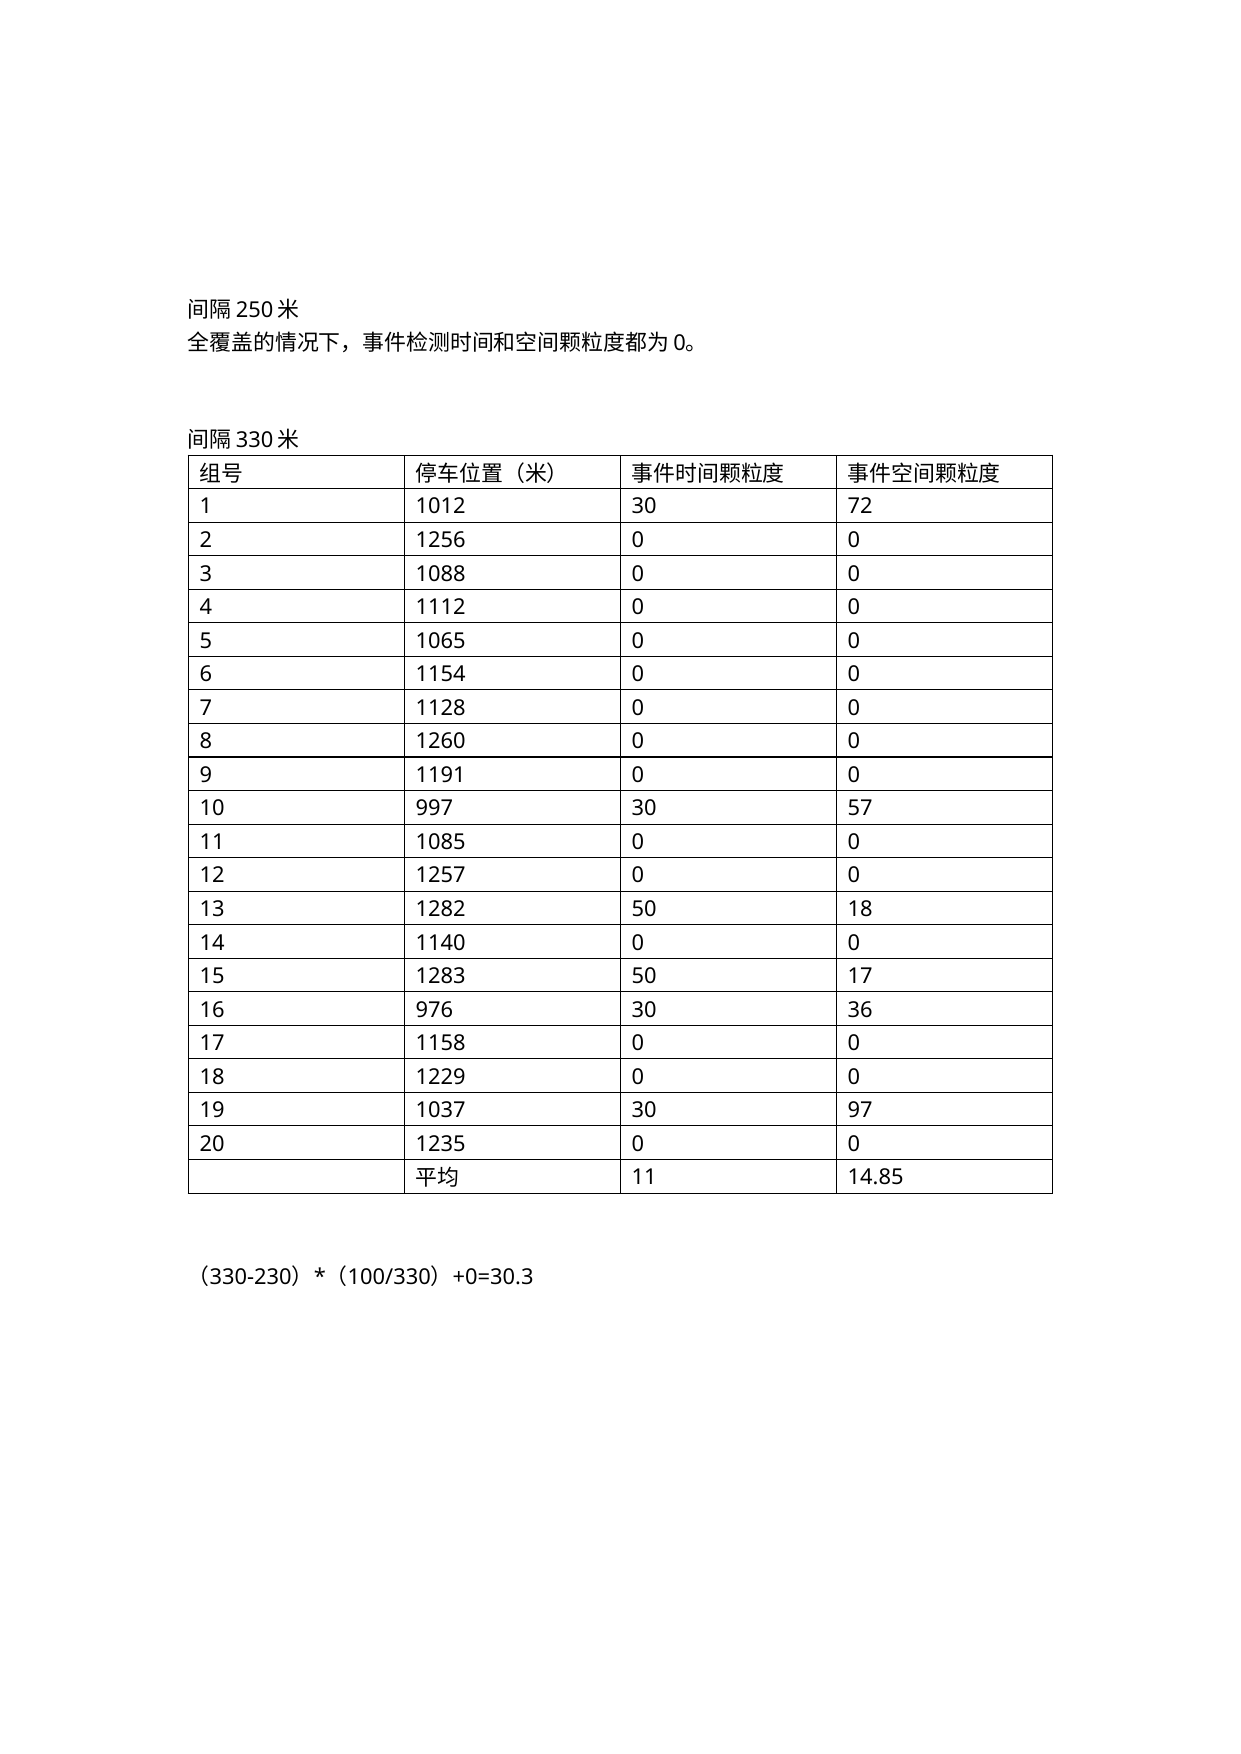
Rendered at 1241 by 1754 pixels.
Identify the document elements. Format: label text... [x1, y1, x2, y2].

table_cell 0 [837, 623, 1052, 656]
table_cell 1012 [405, 489, 620, 522]
table_cell 1065 [405, 623, 620, 656]
table_cell 18 [189, 1059, 404, 1092]
table_header 事件时间颗粒度 [621, 456, 836, 488]
table_cell 5 [189, 623, 404, 656]
table_cell 0 [621, 1126, 836, 1159]
table_cell 8 [189, 724, 404, 756]
table_cell 0 [837, 657, 1052, 689]
table_cell 0 [621, 690, 836, 723]
table_cell 13 [189, 892, 404, 924]
table_cell 15 [189, 959, 404, 991]
table_cell 0 [837, 556, 1052, 589]
table_cell 0 [837, 690, 1052, 723]
table_cell 17 [837, 959, 1052, 991]
table_cell 50 [621, 892, 836, 924]
table_cell 9 [189, 758, 404, 790]
table_cell 1283 [405, 959, 620, 991]
table_cell 17 [189, 1026, 404, 1058]
text （330-230）*（100/330）+0=30.3 [187, 1258, 1053, 1291]
table_cell 2 [189, 523, 404, 555]
table_cell 0 [621, 590, 836, 622]
table_cell 0 [621, 825, 836, 857]
table_cell 1256 [405, 523, 620, 555]
table_cell 1154 [405, 657, 620, 689]
text 全覆盖的情况下，事件检测时间和空间颗粒度都为0。 [187, 324, 1053, 357]
table_cell 12 [189, 858, 404, 891]
table_header 组号 [189, 456, 404, 488]
table_cell 0 [621, 623, 836, 656]
table_cell 1140 [405, 925, 620, 958]
table_header 事件空间颗粒度 [837, 456, 1052, 488]
text 间隔330米 [187, 422, 1053, 454]
table_cell 0 [621, 858, 836, 891]
table_cell 14 [189, 925, 404, 958]
table_cell 57 [837, 791, 1052, 823]
table_cell 0 [621, 657, 836, 689]
table_cell 0 [837, 858, 1052, 891]
table_cell 0 [621, 1026, 836, 1058]
table_cell 11 [189, 825, 404, 857]
table_cell 1085 [405, 825, 620, 857]
table_cell 0 [621, 1059, 836, 1092]
table_header 停车位置（米） [405, 456, 620, 488]
table_cell 1112 [405, 590, 620, 622]
table_cell 0 [837, 825, 1052, 857]
table_cell 0 [837, 1126, 1052, 1159]
table_cell 0 [837, 1059, 1052, 1092]
table_cell 0 [837, 590, 1052, 622]
table_cell [189, 1160, 404, 1192]
table_cell 1257 [405, 858, 620, 891]
table_cell 30 [621, 1093, 836, 1125]
table_cell 72 [837, 489, 1052, 522]
table_cell 30 [621, 489, 836, 522]
table_cell 50 [621, 959, 836, 991]
table_cell 1260 [405, 724, 620, 756]
table_cell 1235 [405, 1126, 620, 1159]
table_cell 1 [189, 489, 404, 522]
table_cell 0 [837, 724, 1052, 756]
table_cell 14.85 [837, 1160, 1052, 1192]
table_cell 7 [189, 690, 404, 723]
table_cell 1128 [405, 690, 620, 723]
table_cell 30 [621, 992, 836, 1025]
table_cell 11 [621, 1160, 836, 1192]
table_cell 0 [621, 523, 836, 555]
table_cell 10 [189, 791, 404, 823]
table_cell 0 [837, 758, 1052, 790]
table_cell 976 [405, 992, 620, 1025]
table_cell 0 [621, 724, 836, 756]
table_cell 18 [837, 892, 1052, 924]
table_cell 0 [837, 925, 1052, 958]
table_cell 0 [837, 523, 1052, 555]
table_cell 1158 [405, 1026, 620, 1058]
table_cell 3 [189, 556, 404, 589]
table_cell 19 [189, 1093, 404, 1125]
table_cell 1088 [405, 556, 620, 589]
table_cell 0 [621, 556, 836, 589]
table_cell 1229 [405, 1059, 620, 1092]
table_cell 平均 [405, 1160, 620, 1192]
table_cell 1037 [405, 1093, 620, 1125]
table_cell 0 [837, 1026, 1052, 1058]
table_cell 0 [621, 758, 836, 790]
table_cell 1282 [405, 892, 620, 924]
table_cell 16 [189, 992, 404, 1025]
text 间隔250米 [187, 292, 1053, 324]
table_cell 6 [189, 657, 404, 689]
table_cell 0 [621, 925, 836, 958]
table_cell 997 [405, 791, 620, 823]
table_cell 97 [837, 1093, 1052, 1125]
table_cell 4 [189, 590, 404, 622]
table_cell 36 [837, 992, 1052, 1025]
table_cell 1191 [405, 758, 620, 790]
table_cell 30 [621, 791, 836, 823]
table_cell 20 [189, 1126, 404, 1159]
